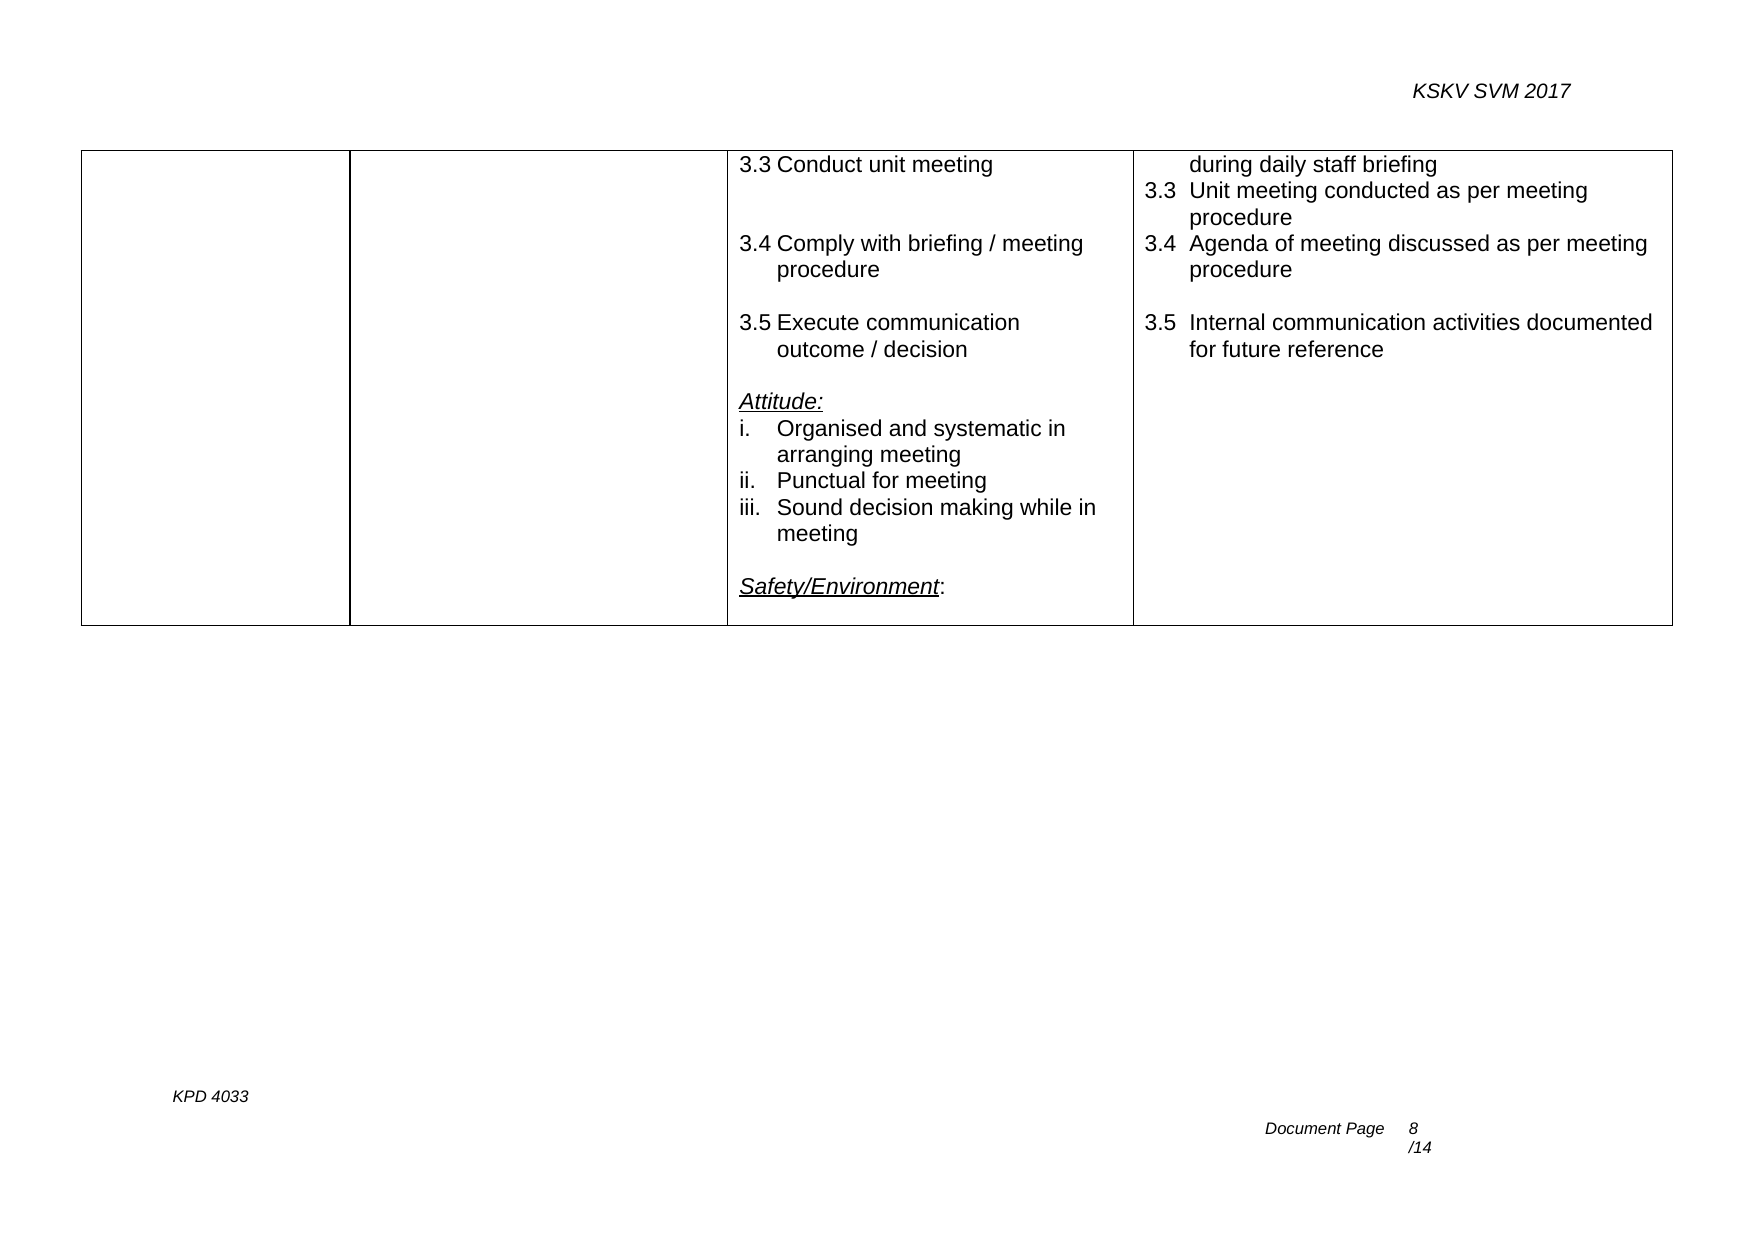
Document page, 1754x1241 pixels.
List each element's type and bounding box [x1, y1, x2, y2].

table_cell [82, 151, 349, 625]
table_cell [1134, 151, 1672, 625]
table_cell [728, 151, 1133, 625]
table_cell [351, 151, 727, 625]
